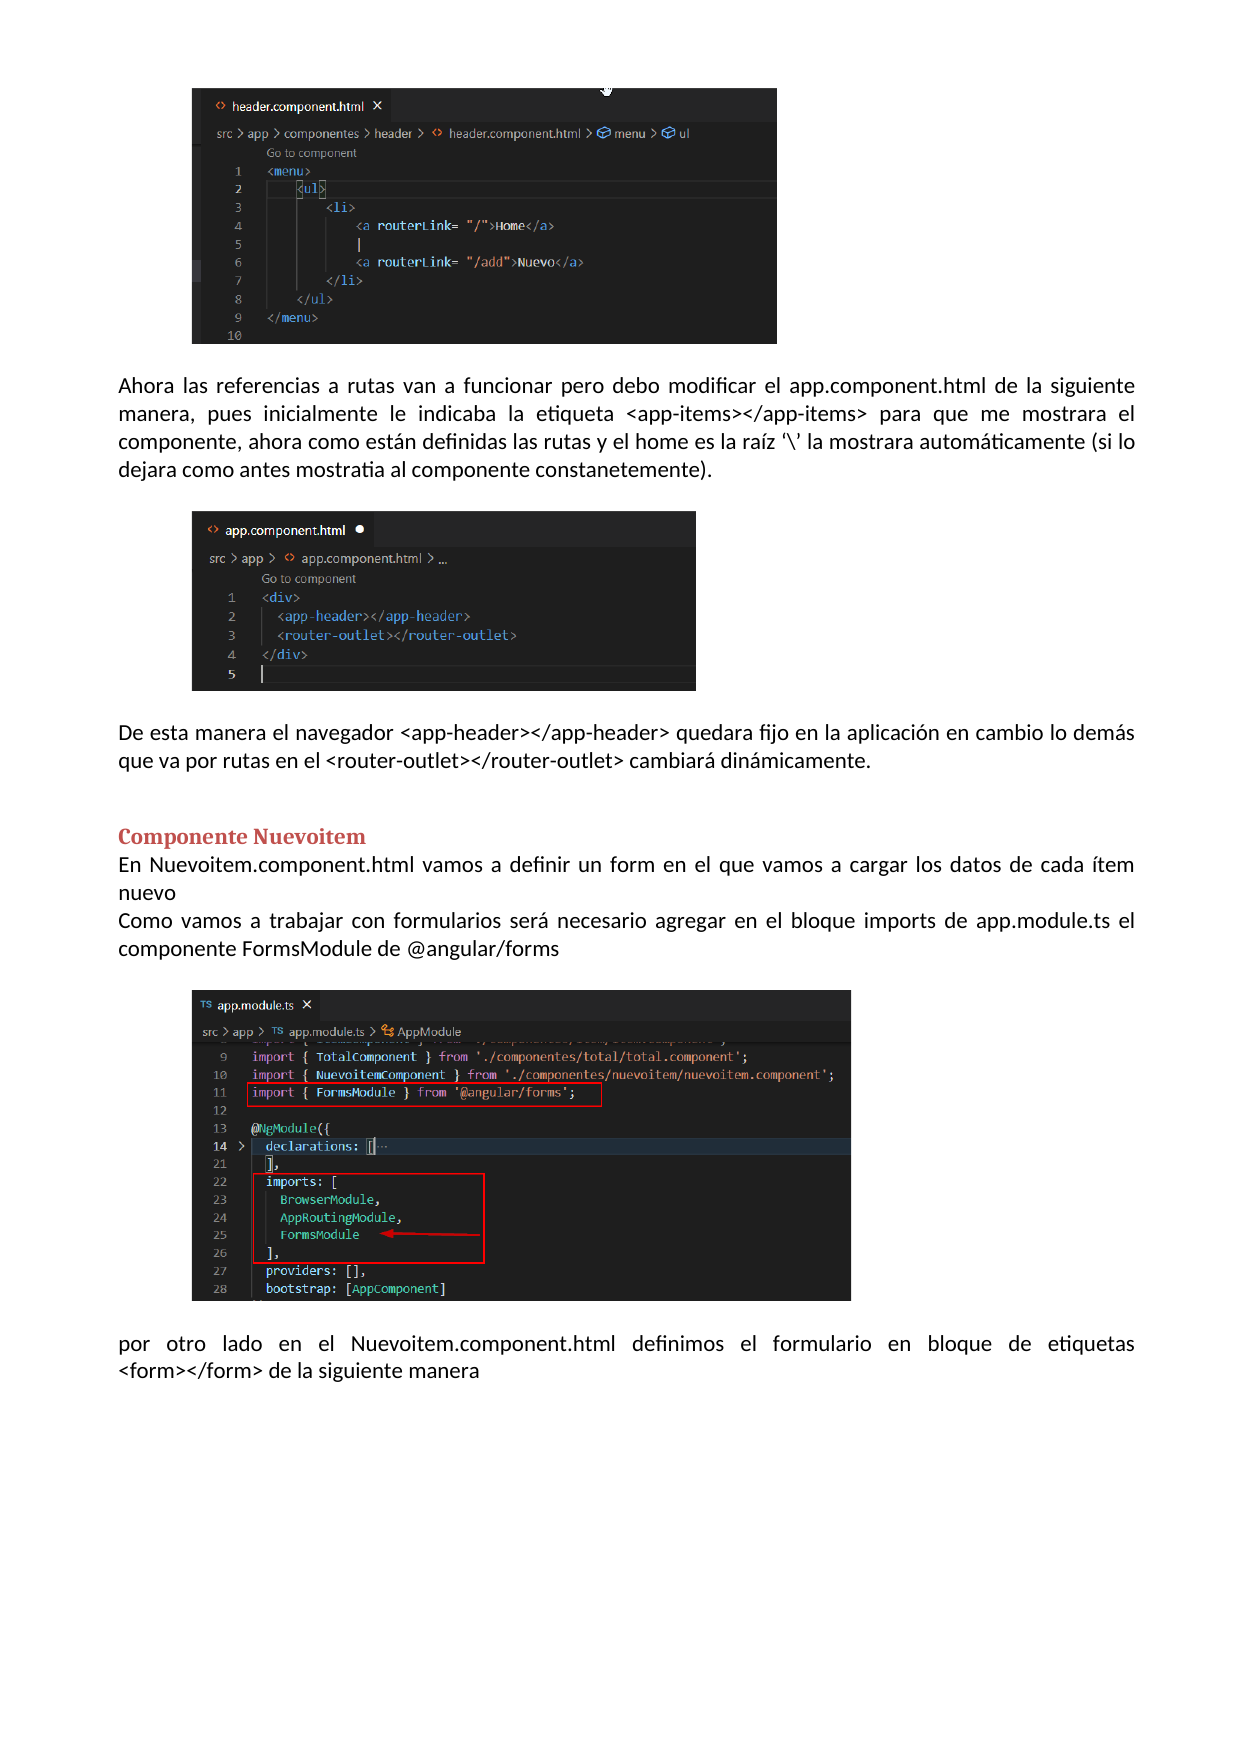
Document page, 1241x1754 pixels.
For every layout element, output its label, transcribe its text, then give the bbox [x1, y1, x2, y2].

picture [191, 990, 852, 1301]
text En Nuevoitem.component.html vamos a definir un form en el que vamos a cargar los datos de cada ítem nuevo [118, 850, 1137, 906]
text Como vamos a trabajar con formularios será necesario agregar en el bloque imports de app.module.ts el componente FormsModule de @angular/forms [118, 906, 1137, 962]
text De esta manera el navegador <app-header></app-header> quedara fijo en la aplicación en cambio lo demás que va por rutas en el <router-outlet></router-outlet> cambiará dinámicamente. [118, 718, 1137, 774]
text Ahora las referencias a rutas van a funcionar pero debo modificar el app.component.html de la siguiente manera, pues inicialmente le indicaba la etiqueta <app-items></app-items> para que me mostrara el componente, ahora como están definidas las rutas y el home es la raíz ‘\’ la mostrara automáticamente (si lo dejara como antes mostratia al componente constanetemente). [118, 371, 1137, 483]
subtitle Componente Nuevoitem [118, 823, 1137, 850]
picture [191, 88, 777, 344]
text por otro lado en el Nuevoitem.component.html definimos el formulario en bloque de etiquetas <form></form> de la siguiente manera [118, 1329, 1137, 1385]
picture [191, 511, 696, 691]
